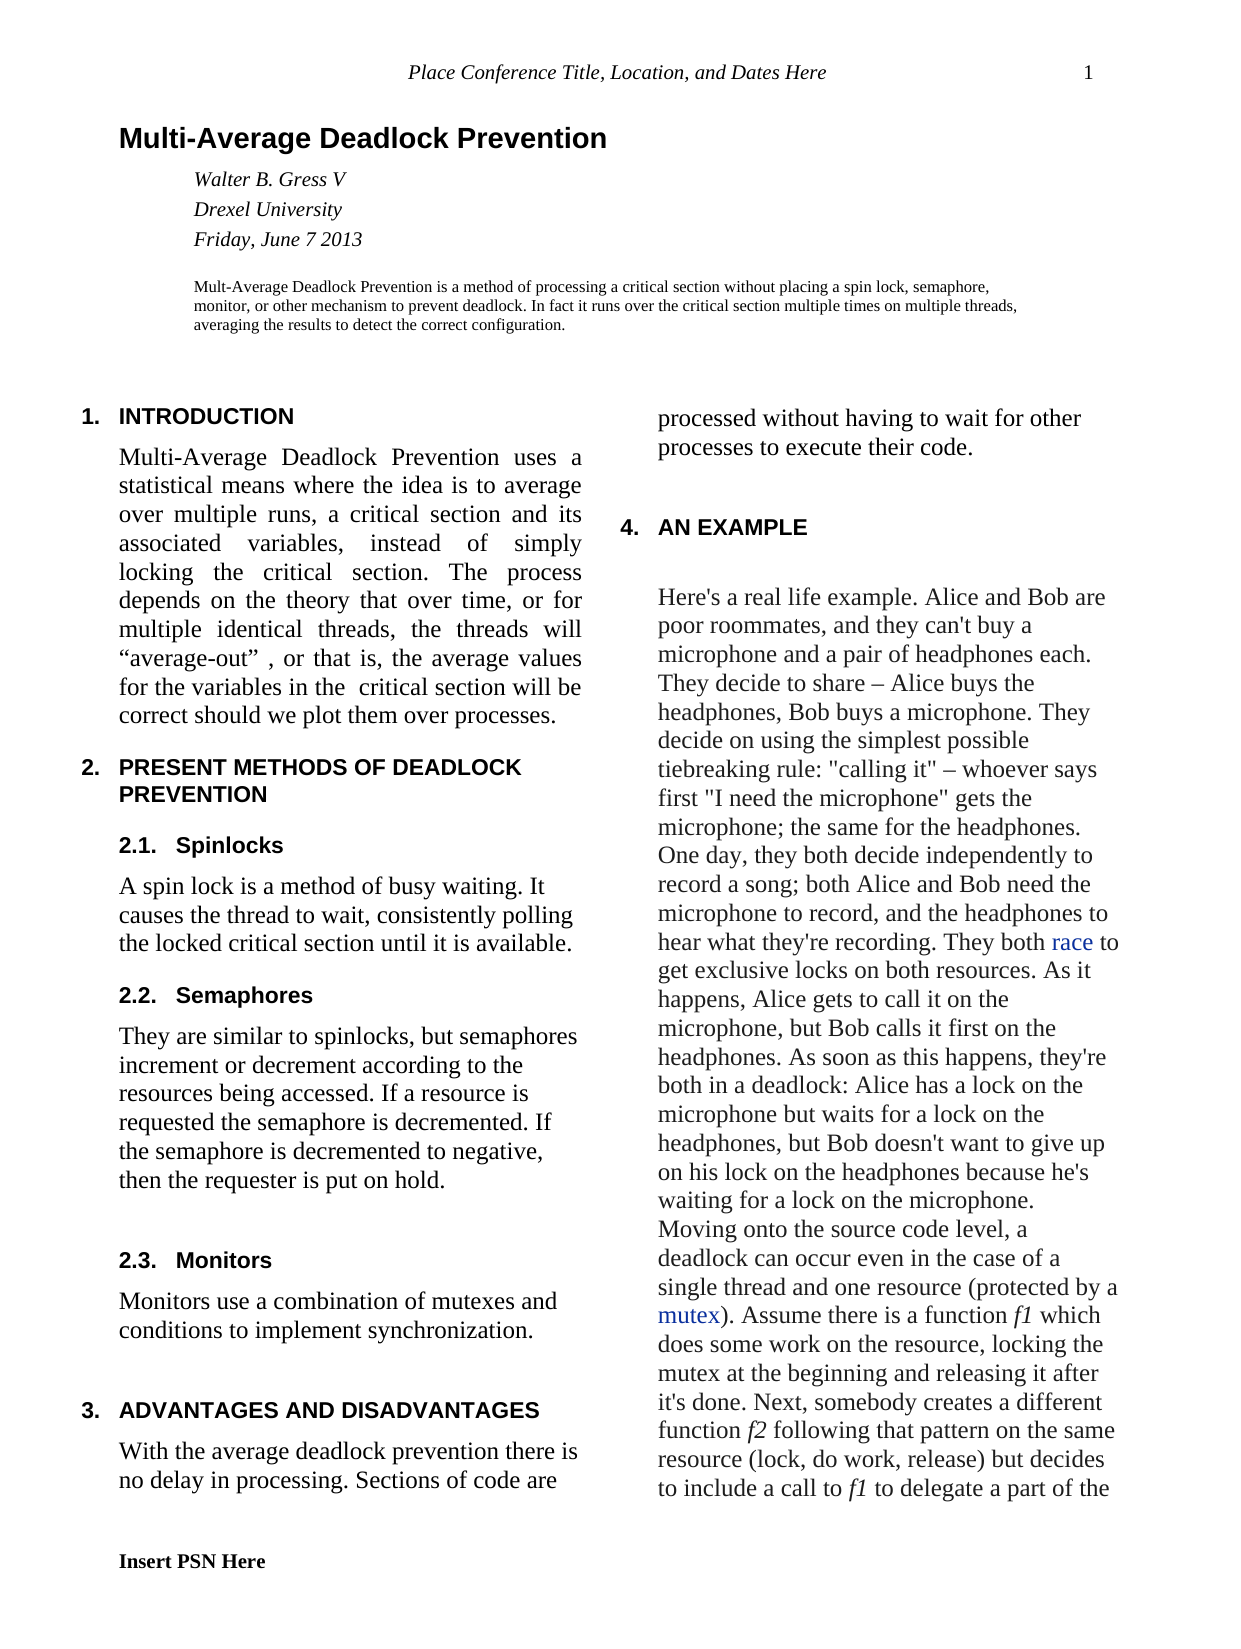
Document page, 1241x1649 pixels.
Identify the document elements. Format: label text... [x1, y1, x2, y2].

text Drexel University [193, 197, 1122, 221]
subtitle Semaphores [118, 982, 583, 1008]
subtitle Spinlocks [118, 832, 583, 858]
subtitle present methods of deadlock prevention [81, 754, 583, 807]
text With the average deadlock prevention there is no delay in processing. Sections of code are processed without having to wait for other processes to execute their code. [118, 1436, 583, 1494]
subtitle Advantages AND DISADVANTAGES [81, 1397, 583, 1424]
subtitle introduction [81, 403, 583, 429]
text Here's a real life example. Alice and Bob are poor roommates, and they can't buy a microphone and a pair of headphones each. They decide to share – Alice buys the headphones, Bob buys a microphone. They decide on using the simplest possible tiebreaking rule: "calling it" – whoever says first "I need the microphone" gets the microphone; the same for the headphones. One day, they both decide independently to record a song; both Alice and Bob need the microphone to record, and the headphones to hear what they're recording. They both race to get exclusive locks on both resources. As it happens, Alice gets to call it on the microphone, but Bob calls it first on the headphones. As soon as this happens, they're both in a deadlock: Alice has a lock on the microphone but waits for a lock on the headphones, but Bob doesn't want to give up on his lock on the headphones because he's waiting for a lock on the microphone. [658, 582, 1122, 1214]
text Friday, June 7 2013 [193, 227, 1122, 251]
text Mult-Average Deadlock Prevention is a method of processing a critical section without placing a spin lock, semaphore, monitor, or other mechanism to prevent deadlock. In fact it runs over the critical section multiple times on multiple threads, averaging the results to detect the correct configuration. [193, 276, 1047, 334]
title Multi-Average Deadlock Prevention [118, 121, 1122, 154]
text With the average deadlock prevention there is no delay in processing. Sections of code are processed without having to wait for other processes to execute their code. [658, 403, 1122, 461]
subtitle Monitors [118, 1247, 583, 1274]
text They are similar to spinlocks, but semaphores increment or decrement according to the resources being accessed. If a resource is requested the semaphore is decremented. If the semaphore is decremented to negative, then the requester is put on hold. [118, 1021, 583, 1193]
text A spin lock is a method of busy waiting. It causes the thread to wait, consistently polling the locked critical section until it is available. [118, 871, 583, 957]
subtitle An example [620, 514, 1122, 541]
text Walter B. Gress V [193, 167, 1122, 191]
text Monitors use a combination of mutexes and conditions to implement synchronization. [118, 1286, 583, 1344]
text Multi-Average Deadlock Prevention uses a statistical means where the idea is to average over multiple runs, a critical section and its associated variables, instead of simply locking the critical section. The process depends on the theory that over time, or for multiple identical threads, the threads will “average-out” , or that is, the average values for the variables in the critical section will be correct should we plot them over processes. [118, 442, 583, 729]
